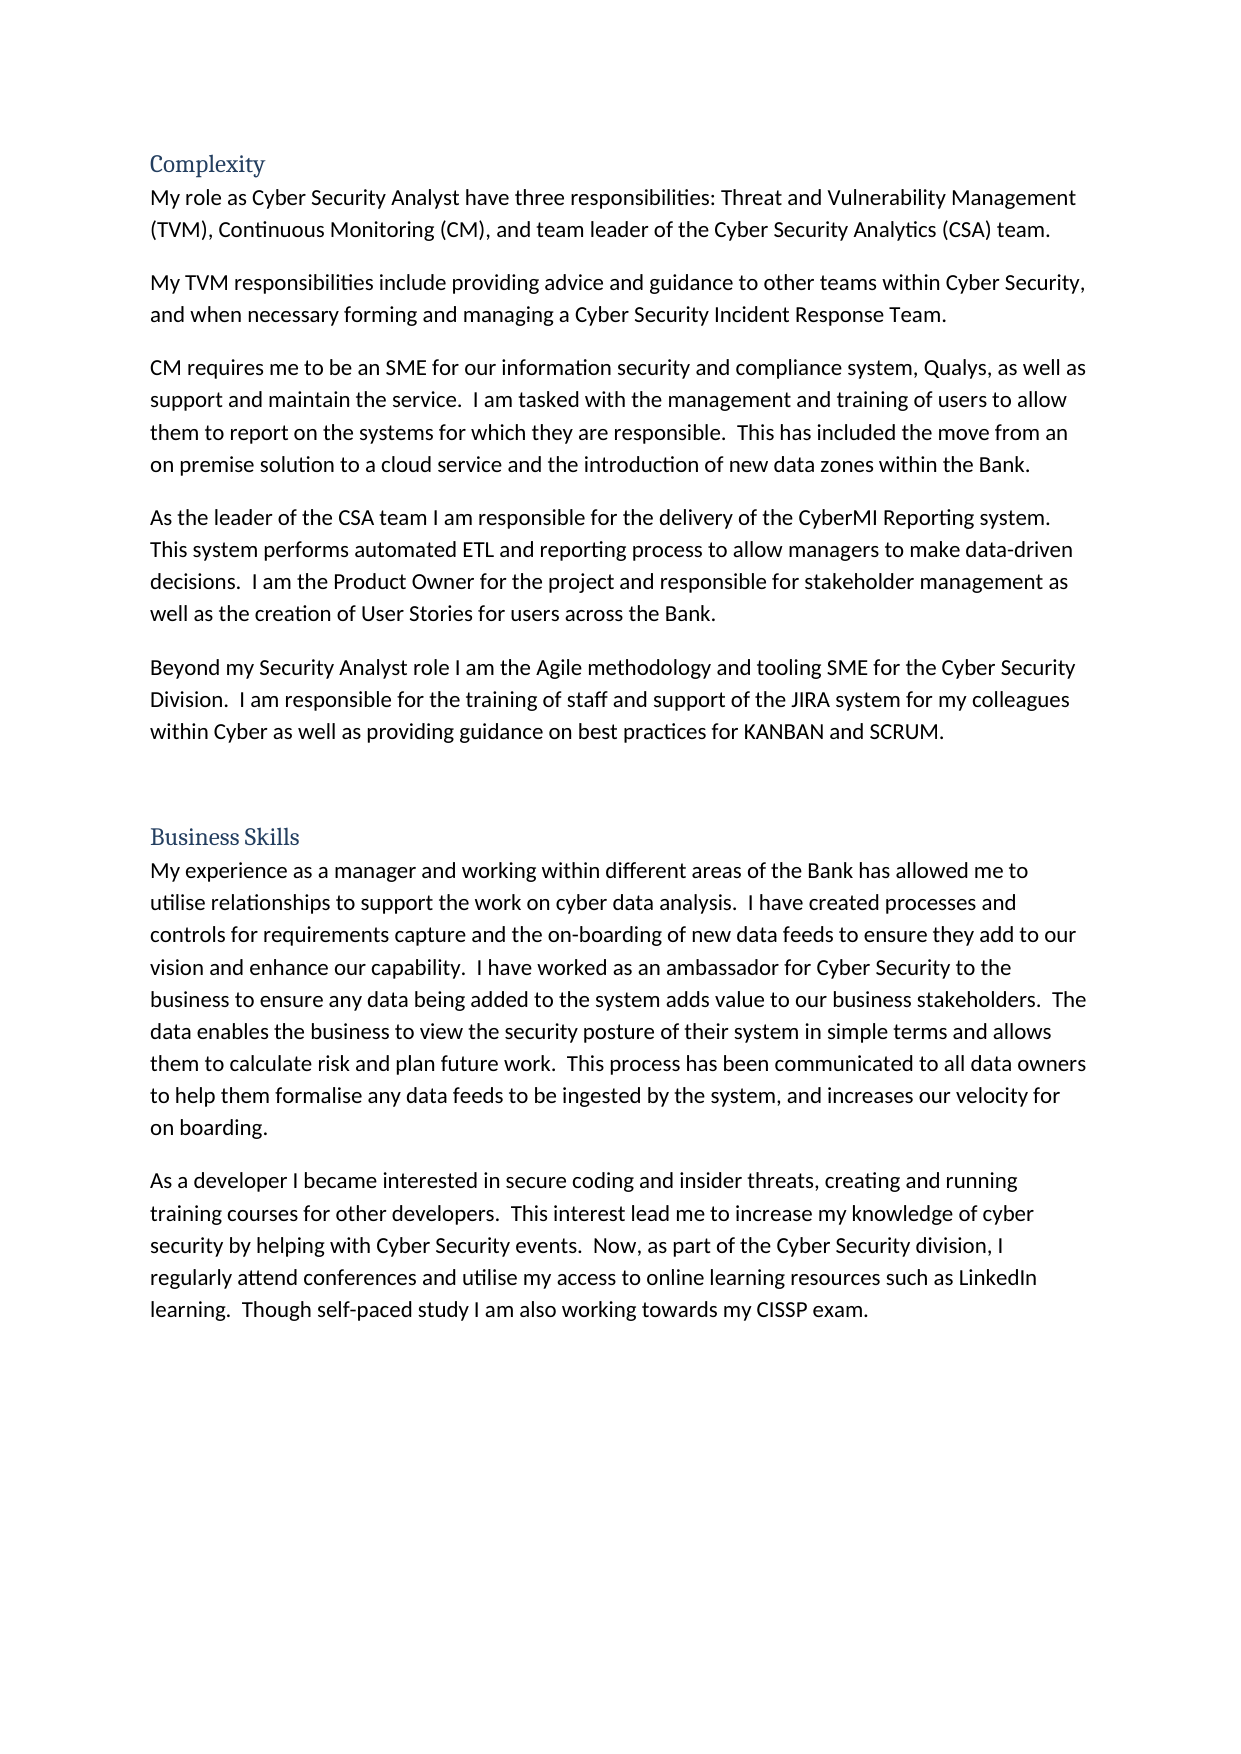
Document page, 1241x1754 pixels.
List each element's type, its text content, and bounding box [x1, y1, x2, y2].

text My role as Cyber Security Analyst have three responsibilities: Threat and Vulnerability Management (TVM), Continuous Monitoring (CM), and team leader of the Cyber Security Analytics (CSA) team. [150, 183, 1090, 243]
subtitle Complexity [150, 150, 1090, 179]
text My experience as a manager and working within different areas of the Bank has allowed me to utilise relationships to support the work on cyber data analysis. I have created processes and controls for requirements capture and the on-boarding of new data feeds to ensure they add to our vision and enhance our capability. I have worked as an ambassador for Cyber Security to the business to ensure any data being added to the system adds value to our business stakeholders. The data enables the business to view the security posture of their system in simple terms and allows them to calculate risk and plan future work. This process has been communicated to all data owners to help them formalise any data feeds to be ingested by the system, and increases our velocity for on boarding. [150, 856, 1090, 1142]
text As a developer I became interested in secure coding and insider threats, creating and running training courses for other developers. This interest lead me to increase my knowledge of cyber security by helping with Cyber Security events. Now, as part of the Cyber Security division, I regularly attend conferences and utilise my access to online learning resources such as LinkedIn learning. Though self-paced study I am also working towards my CISSP exam. [150, 1167, 1090, 1323]
subtitle Business Skills [150, 823, 1090, 852]
text Beyond my Security Analyst role I am the Agile methodology and tooling SME for the Cyber Security Division. I am responsible for the training of staff and support of the JIRA system for my colleagues within Cyber as well as providing guidance on best practices for KANBAN and SCRUM. [150, 653, 1090, 745]
text As the leader of the CSA team I am responsible for the delivery of the CyberMI Reporting system. This system performs automated ETL and reporting process to allow managers to make data-driven decisions. I am the Product Owner for the project and responsible for stakeholder management as well as the creation of User Stories for users across the Bank. [150, 503, 1090, 628]
text My TVM responsibilities include providing advice and guidance to other teams within Cyber Security, and when necessary forming and managing a Cyber Security Incident Response Team. [150, 268, 1090, 328]
text CM requires me to be an SME for our information security and compliance system, Qualys, as well as support and maintain the service. I am tasked with the management and training of users to allow them to report on the systems for which they are responsible. This has included the move from an on premise solution to a cloud service and the introduction of new data zones within the Bank. [150, 353, 1090, 478]
